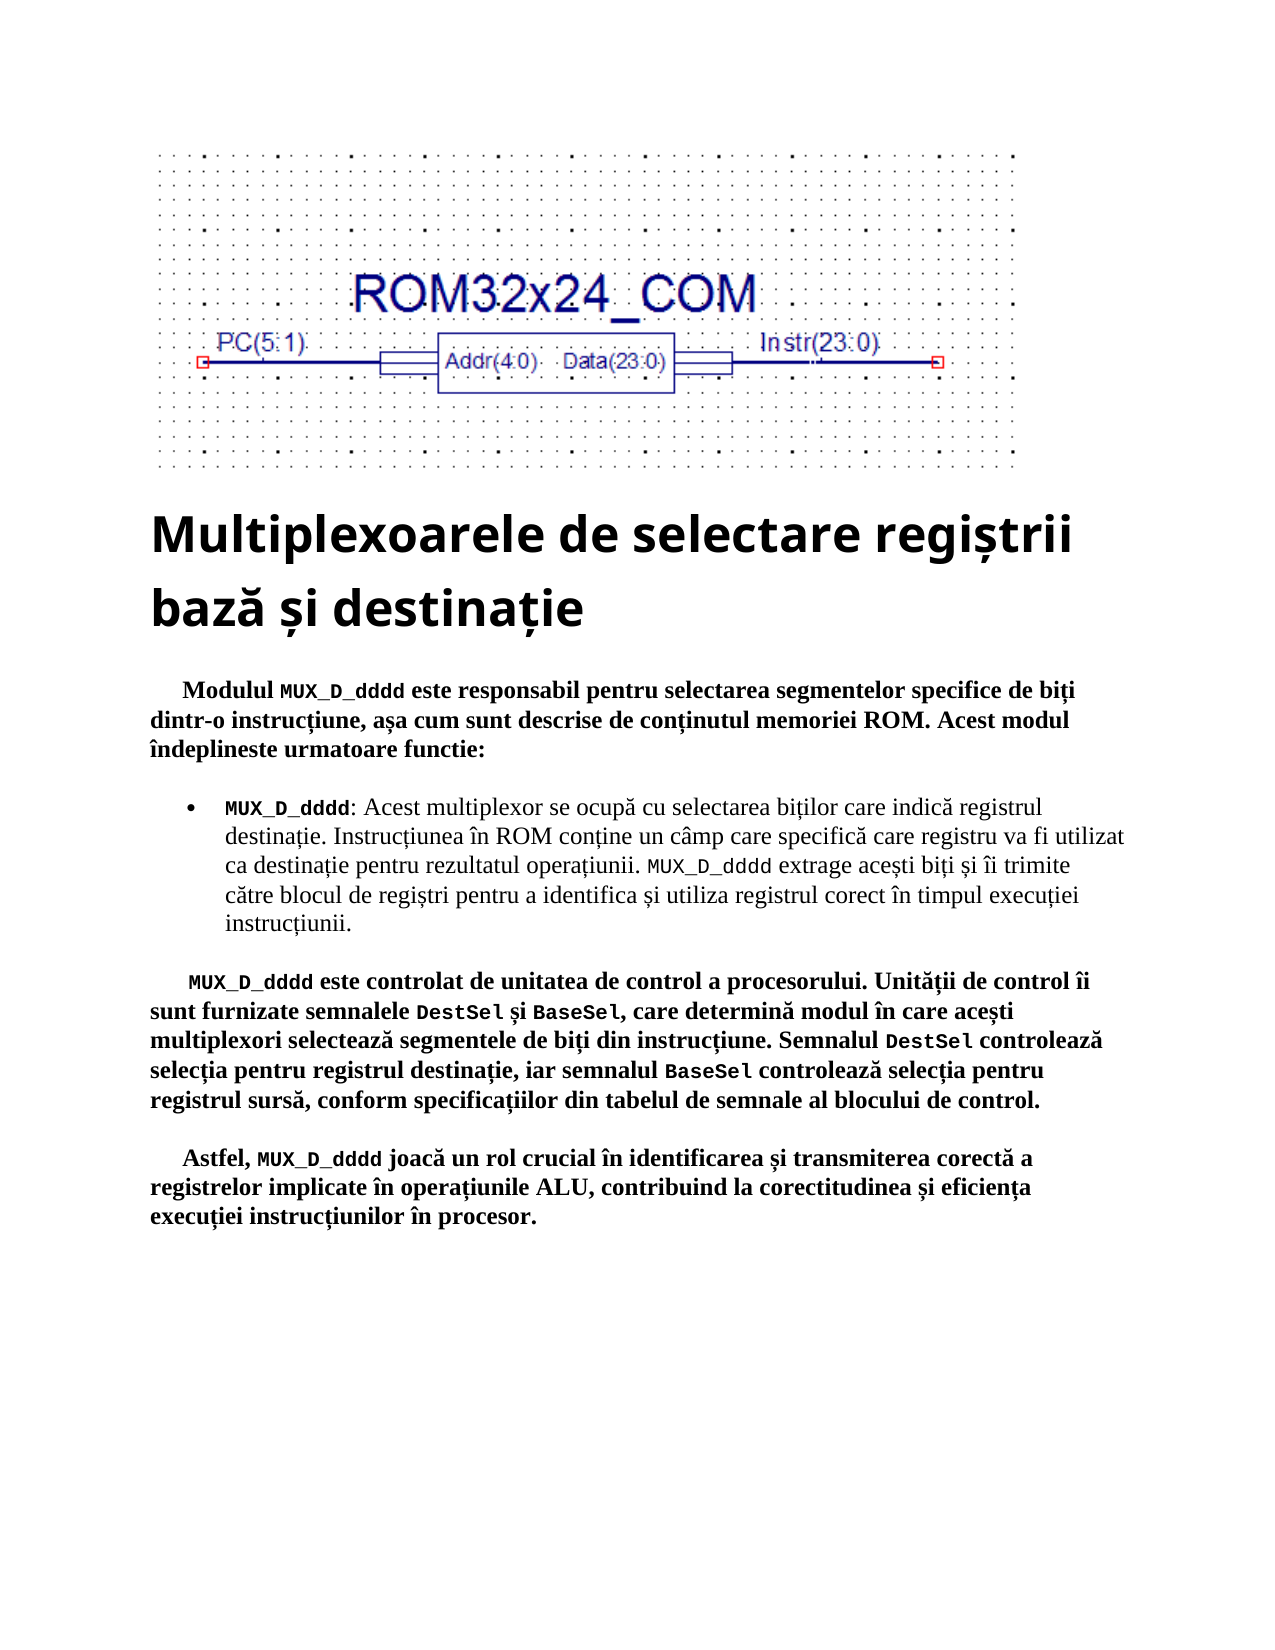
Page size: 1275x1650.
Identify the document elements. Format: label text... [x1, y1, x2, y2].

text  Modulul MUX_D_dddd este responsabil pentru selectarea segmentelor specifice de biți dintr-o instrucțiune, așa cum sunt descrise de conținutul memoriei ROM. Acest modul îndeplineste urmatoare functie: [150, 676, 1125, 763]
text  MUX_D_dddd este controlat de unitatea de control a procesorului. Unității de control îi sunt furnizate semnalele DestSel și BaseSel, care determină modul în care acești multiplexori selectează segmentele de biți din instrucțiune. Semnalul DestSel controlează selecția pentru registrul destinație, iar semnalul BaseSel controlează selecția pentru registrul sursă, conform specificațiilor din tabelul de semnale al blocului de control. [150, 966, 1125, 1113]
text  Astfel, MUX_D_dddd joacă un rol crucial în identificarea și transmiterea corectă a registrelor implicate în operațiunile ALU, contribuind la corectitudinea și eficiența execuției instrucțiunilor în procesor. [150, 1143, 1125, 1230]
picture [150, 150, 1021, 471]
text Multiplexoarele de selectare regiștrii bază și destinație [150, 499, 1125, 641]
list MUX_D_dddd: Acest multiplexor se ocupă cu selectarea biților care indică registrul destinație. Instrucțiunea în ROM conține un câmp care specifică care registru va fi utilizat ca destinație pentru rezultatul operațiunii. MUX_D_dddd extrage acești biți și îi trimite către blocul de regiștri pentru a identifica și utiliza registrul corect în timpul execuției instrucțiunii. [187, 792, 1125, 937]
